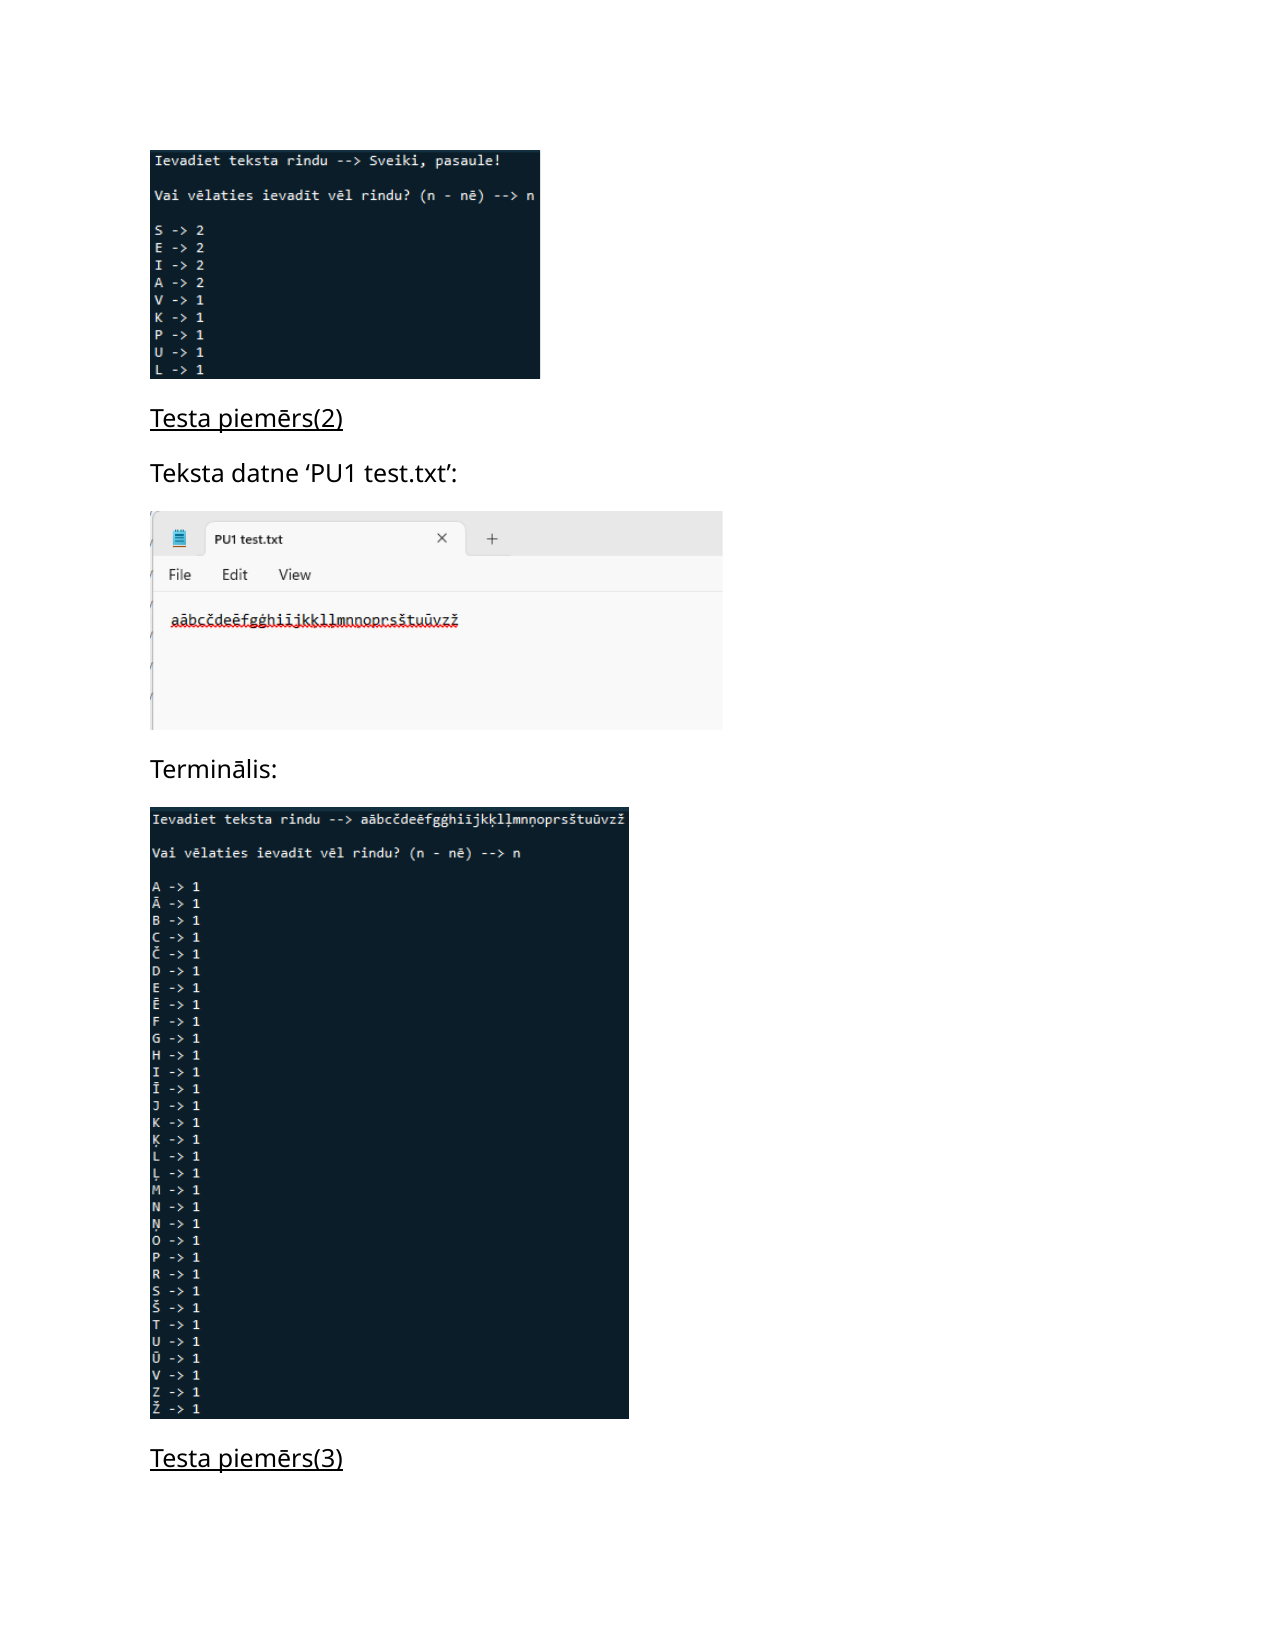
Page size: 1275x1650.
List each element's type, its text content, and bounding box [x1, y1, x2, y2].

picture [150, 150, 540, 379]
text Terminālis: [150, 752, 1125, 786]
text Testa piemērs(3) [150, 1440, 1125, 1474]
text Teksta datne ‘PU1 test.txt’: [150, 456, 1125, 490]
picture [150, 511, 723, 730]
picture [150, 807, 629, 1419]
text Testa piemērs(2) [150, 400, 1125, 434]
